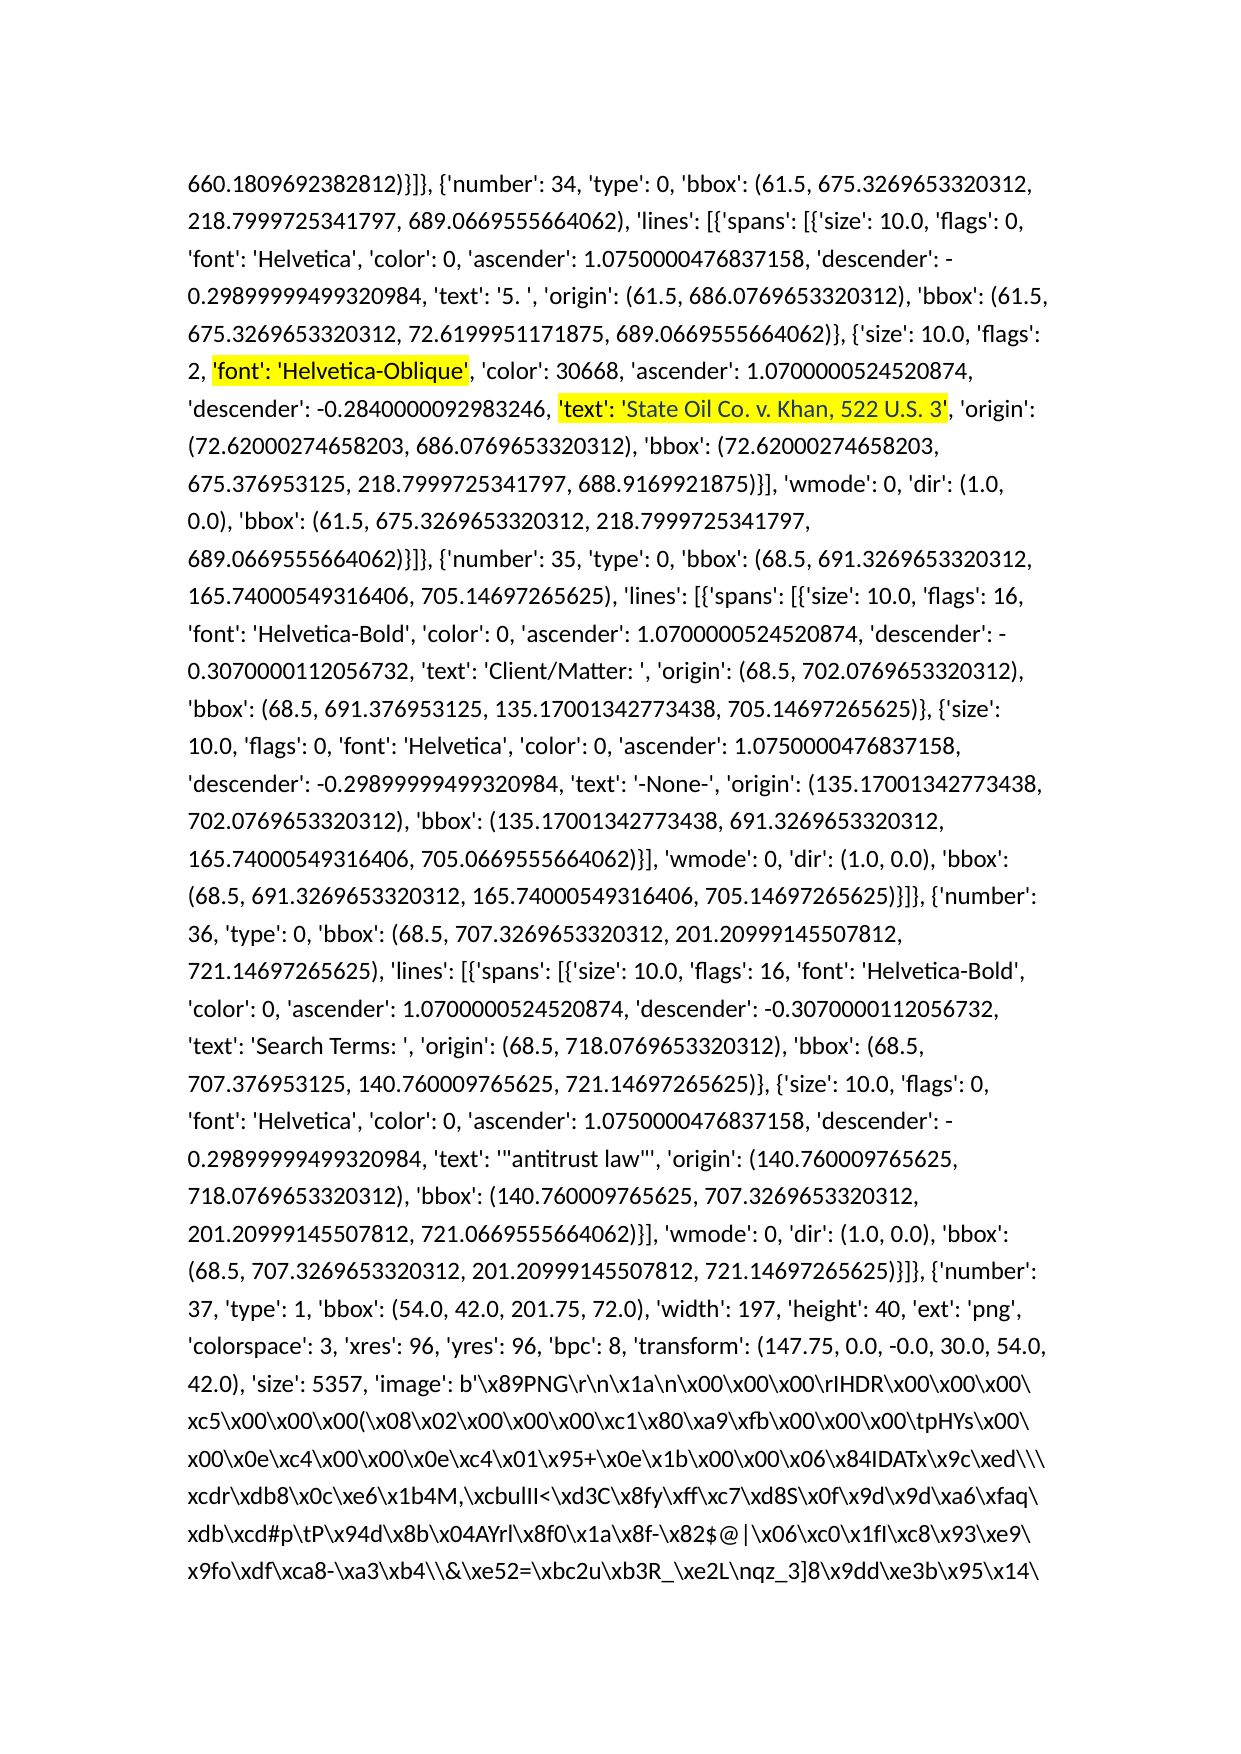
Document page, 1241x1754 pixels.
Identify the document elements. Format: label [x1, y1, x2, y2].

text [187, 164, 1053, 1589]
